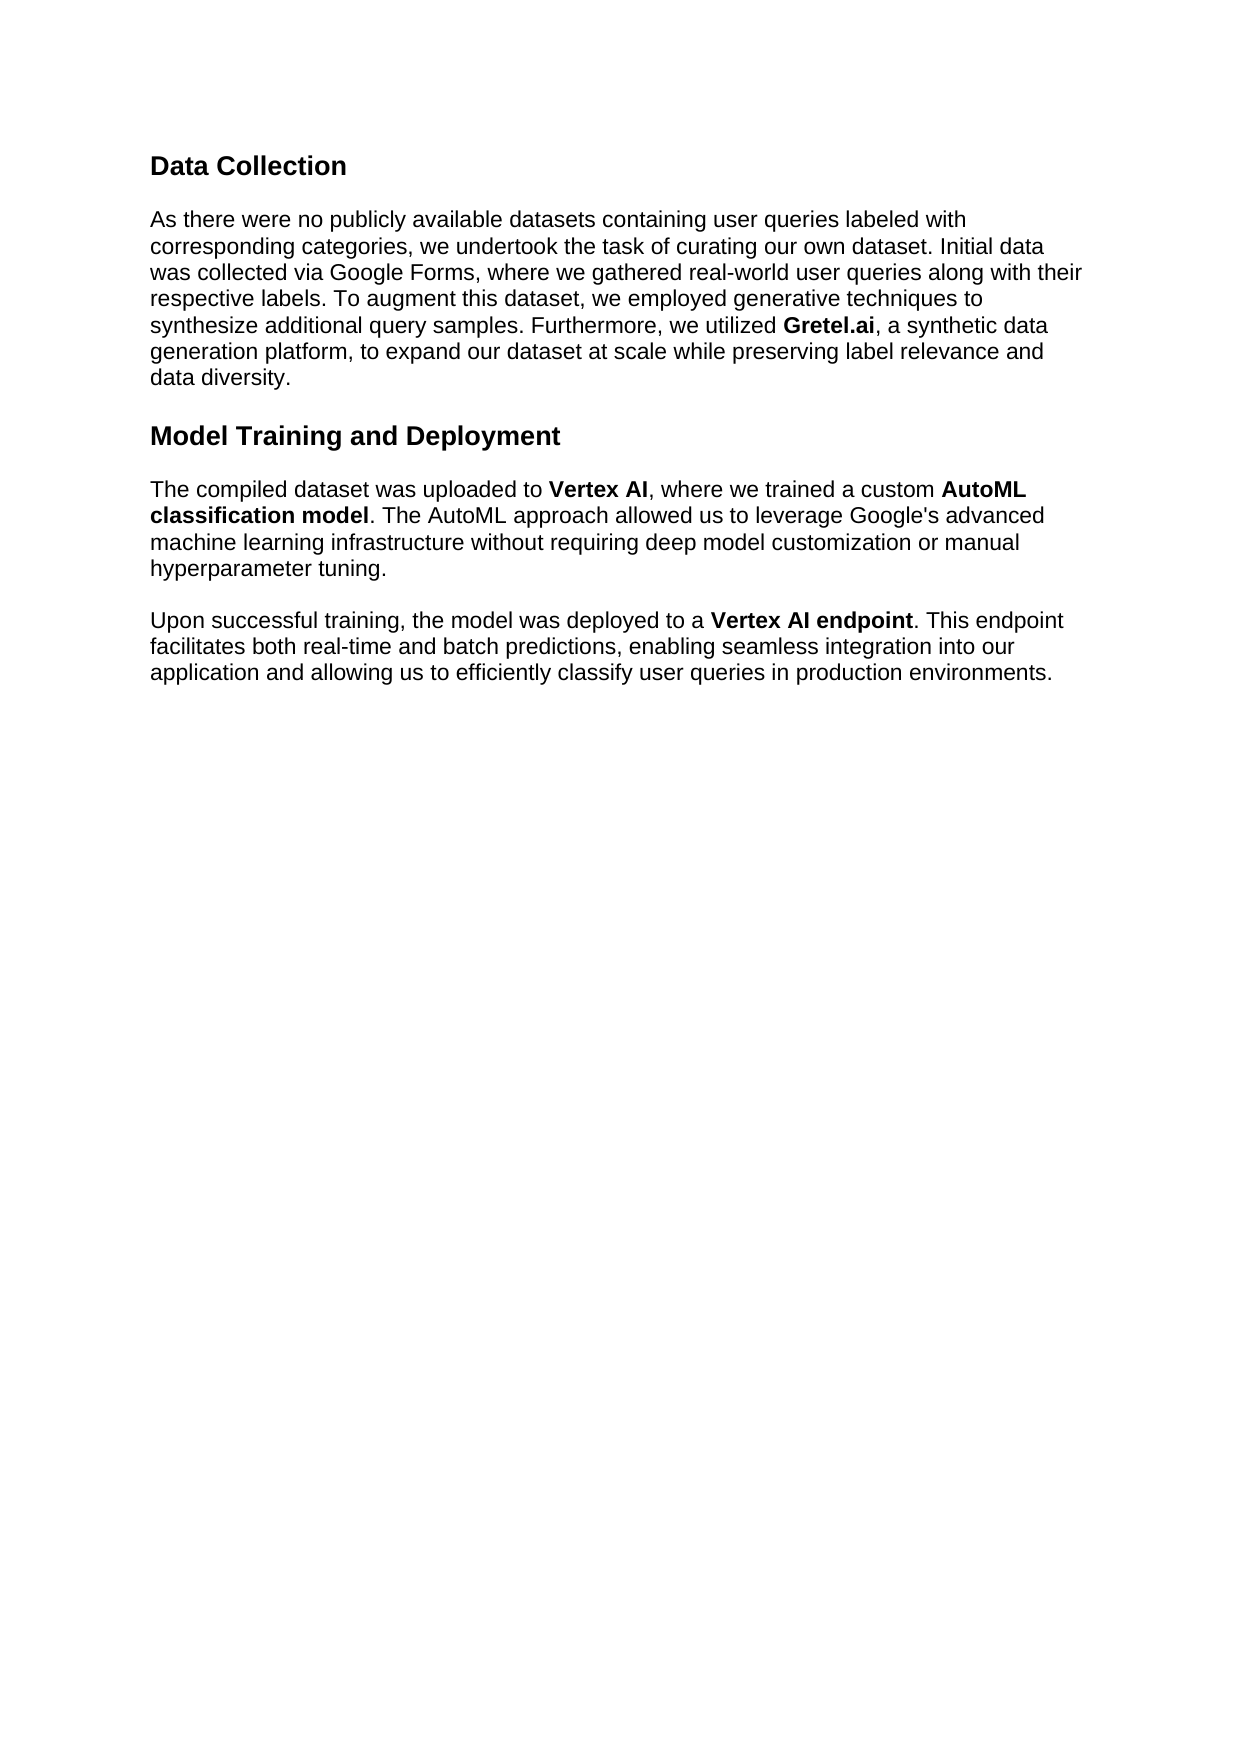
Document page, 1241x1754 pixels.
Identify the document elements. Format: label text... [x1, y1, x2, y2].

subtitle Model Training and Deployment [150, 420, 1090, 451]
text As there were no publicly available datasets containing user queries labeled with corresponding categories, we undertook the task of curating our own dataset. Initial data was collected via Google Forms, where we gathered real-world user queries along with their respective labels. To augment this dataset, we employed generative techniques to synthesize additional query samples. Furthermore, we utilized Gretel.ai, a synthetic data generation platform, to expand our dataset at scale while preserving label relevance and data diversity. [150, 206, 1090, 391]
text Upon successful training, the model was deployed to a Vertex AI endpoint. This endpoint facilitates both real-time and batch predictions, enabling seamless integration into our application and allowing us to efficiently classify user queries in production environments. [150, 607, 1090, 686]
text The compiled dataset was uploaded to Vertex AI, where we trained a custom AutoML classification model. The AutoML approach allowed us to leverage Google's advanced machine learning infrastructure without requiring deep model customization or manual hyperparameter tuning. [150, 476, 1090, 582]
subtitle Data Collection [150, 150, 1090, 181]
